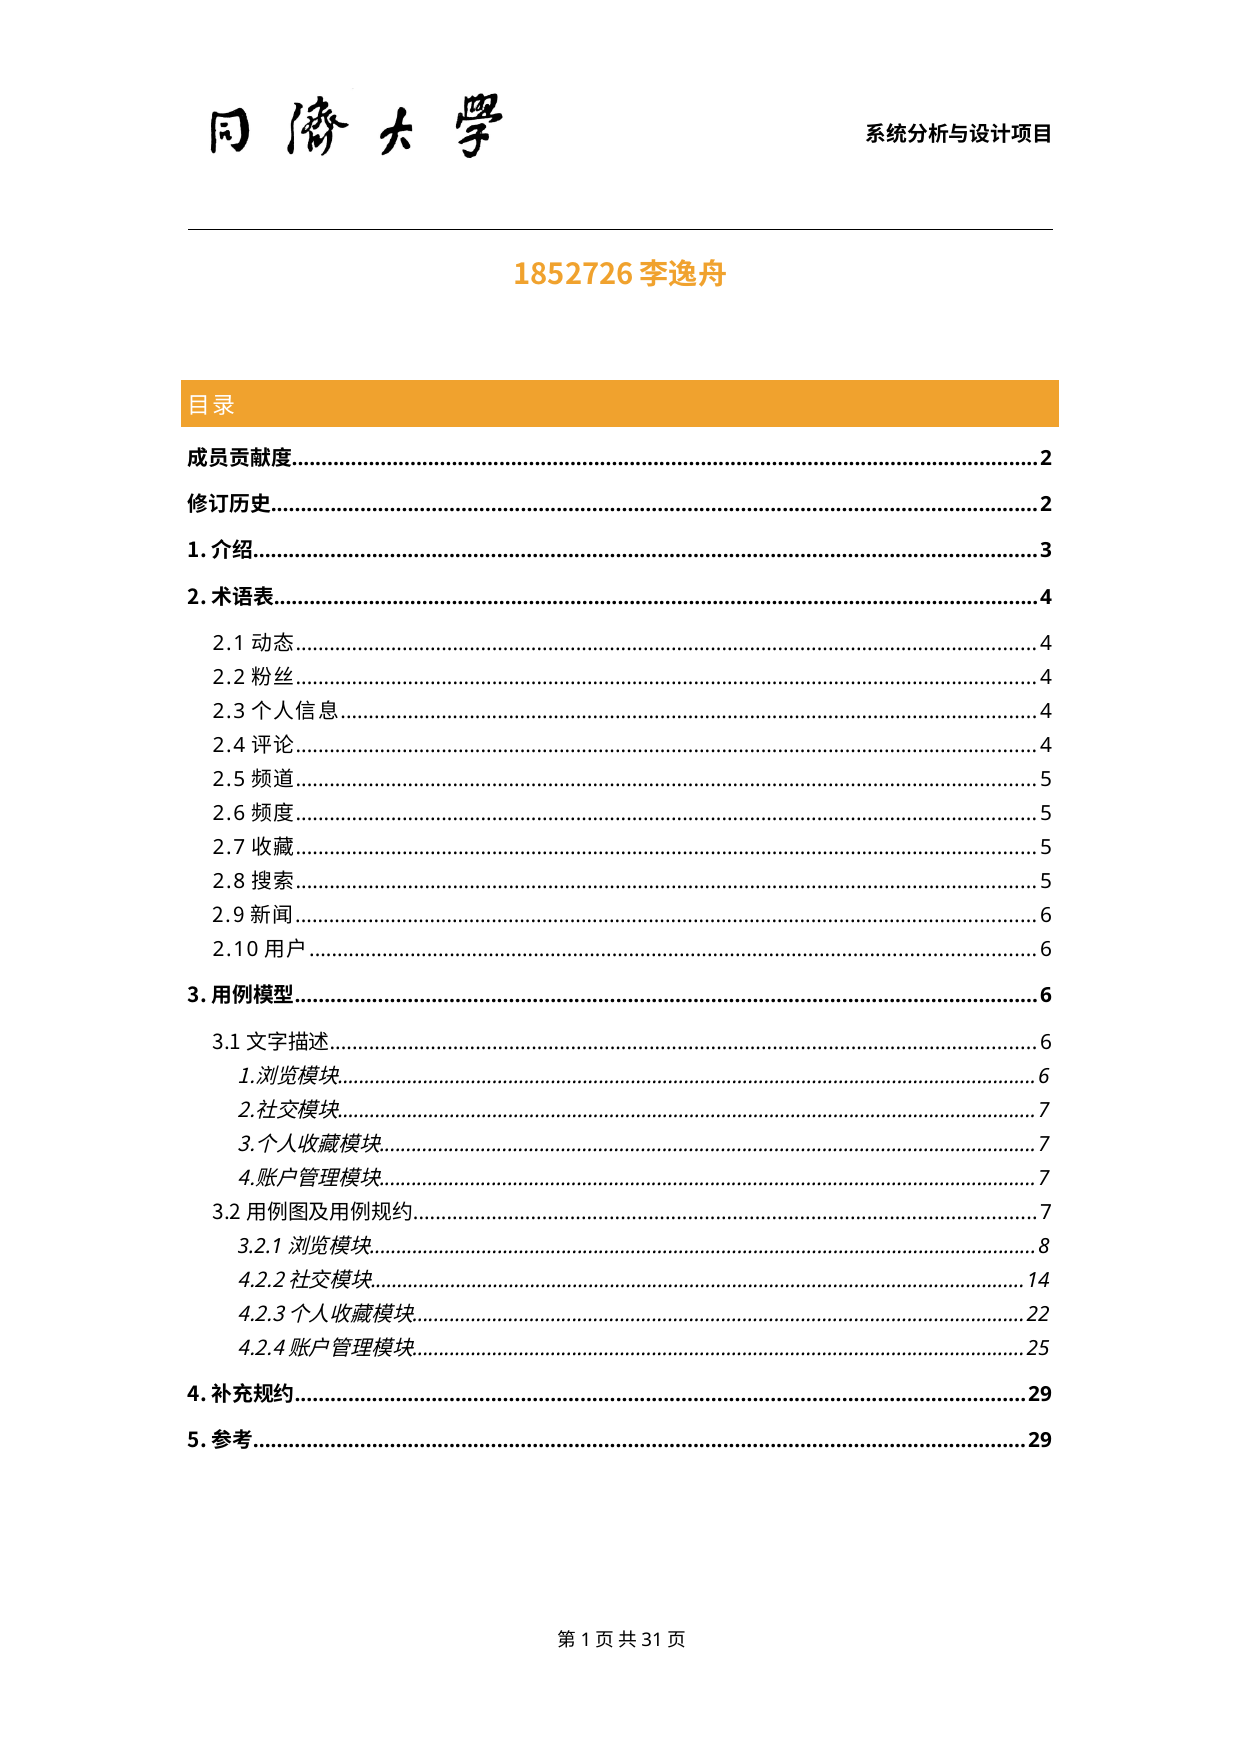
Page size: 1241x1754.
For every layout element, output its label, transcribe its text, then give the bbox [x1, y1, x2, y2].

picture [188, 86, 520, 165]
text 1852726李逸舟 [187, 238, 1053, 306]
